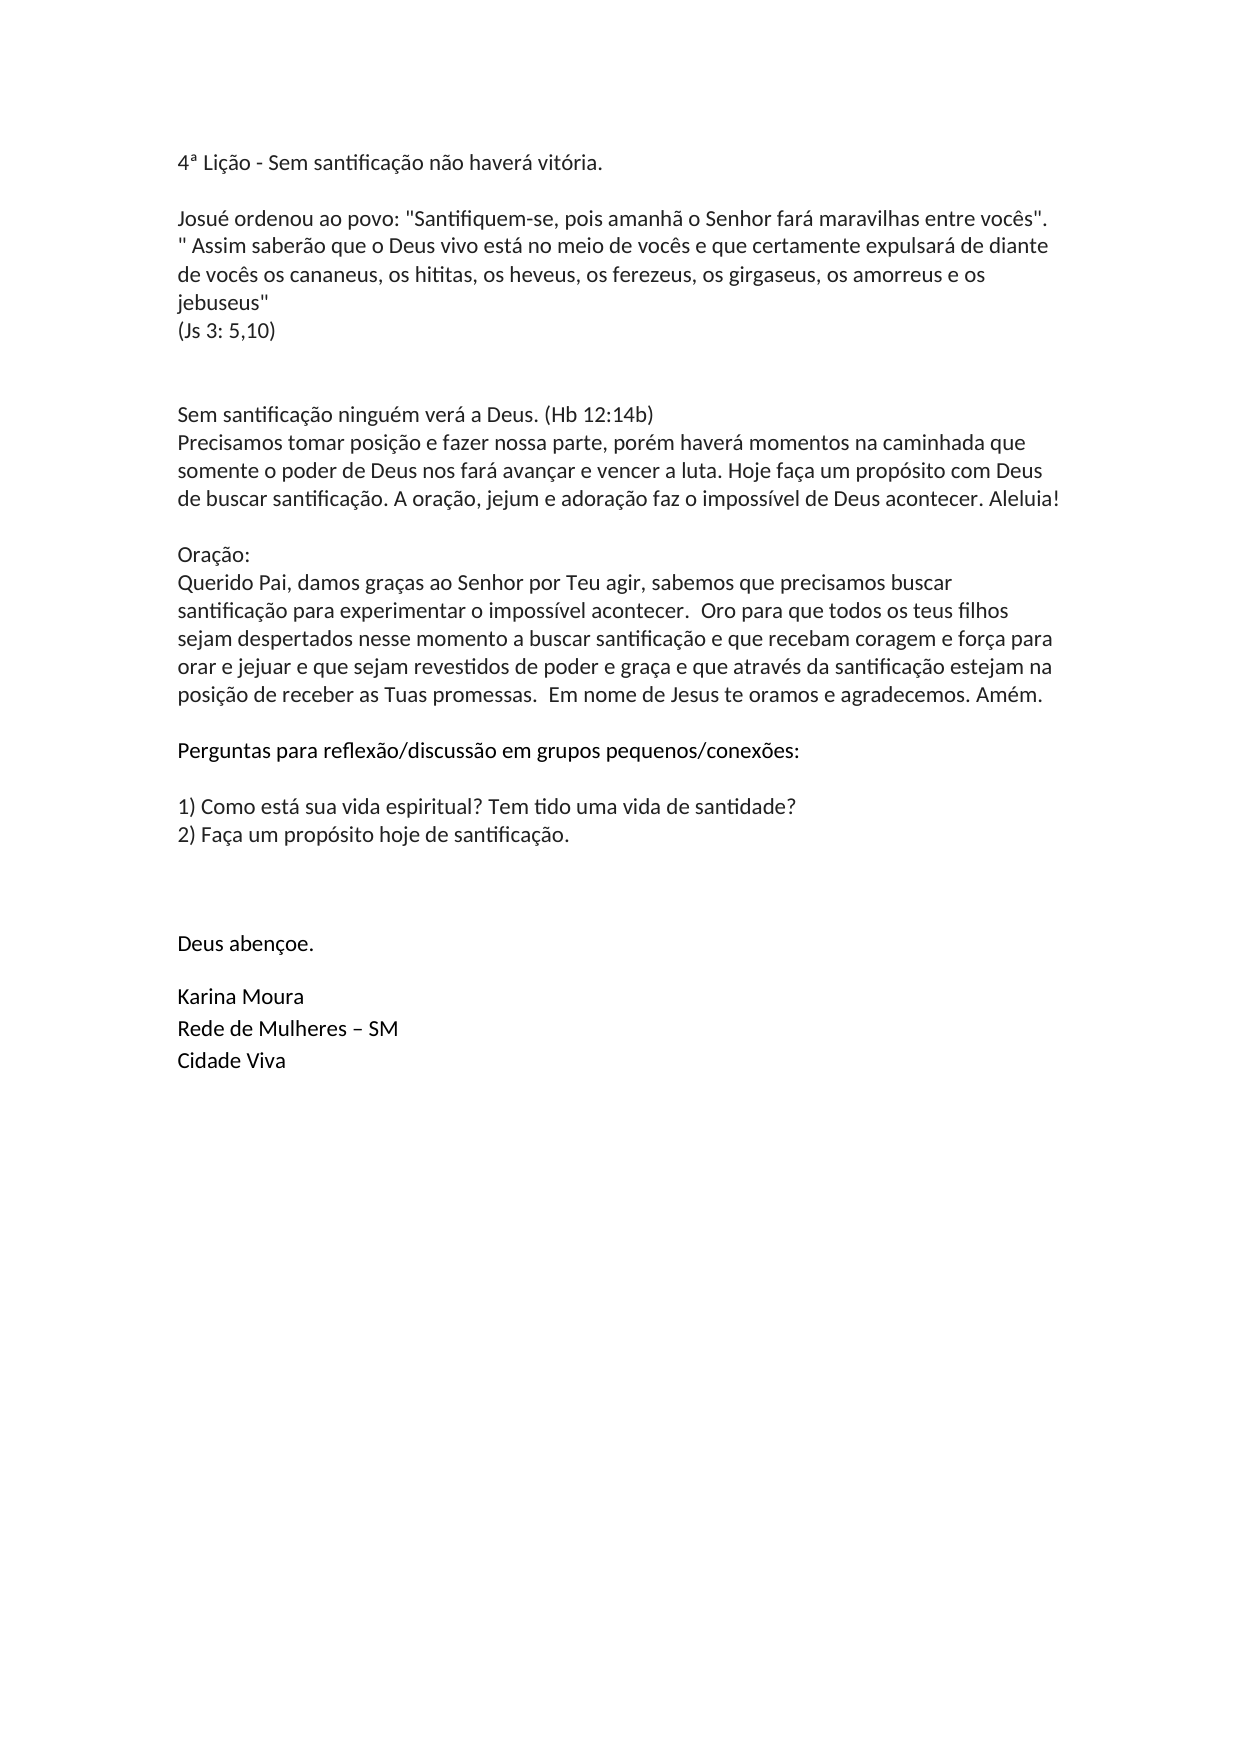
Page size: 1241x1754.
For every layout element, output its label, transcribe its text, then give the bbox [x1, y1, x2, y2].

text Karina Moura [177, 982, 1063, 1010]
text Sem santificação ninguém verá a Deus. (Hb 12:14b) Precisamos tomar posição e fazer nossa parte, porém haverá momentos na caminhada que somente o poder de Deus nos fará avançar e vencer a luta. Hoje faça um propósito com Deus de buscar santificação. A oração, jejum e adoração faz o impossível de Deus acontecer. Aleluia! [654, 400, 1063, 512]
text Cidade Viva [177, 1047, 1063, 1074]
text Rede de Mulheres – SM [177, 1014, 1063, 1042]
text 4ª Lição - Sem santificação não haverá vitória. Josué ordenou ao povo: "Santifiquem-se, pois amanhã o Senhor fará maravilhas entre vocês". " Assim saberão que o Deus vivo está no meio de vocês e que certamente expulsará de diante de vocês os cananeus, os hititas, os heveus, os ferezeus, os girgaseus, os amorreus e os jebuseus" (Js 3: 5,10) [177, 148, 1063, 344]
text Deus abençoe. [177, 929, 1063, 957]
text Oração: Querido Pai, damos graças ao Senhor por Teu agir, sabemos que precisamos buscar santificação para experimentar o impossível acontecer. Oro para que todos os teus filhos sejam despertados nesse momento a buscar santificação e que recebam coragem e força para orar e jejuar e que sejam revestidos de poder e graça e que através da santificação estejam na posição de receber as Tuas promessas. Em nome de Jesus te oramos e agradecemos. Amém. Perguntas para reflexão/discussão em grupos pequenos/conexões: 1) Como está sua vida espiritual? Tem tido uma vida de santidade? 2) Faça um propósito hoje de santificação. [177, 540, 1063, 848]
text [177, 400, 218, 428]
